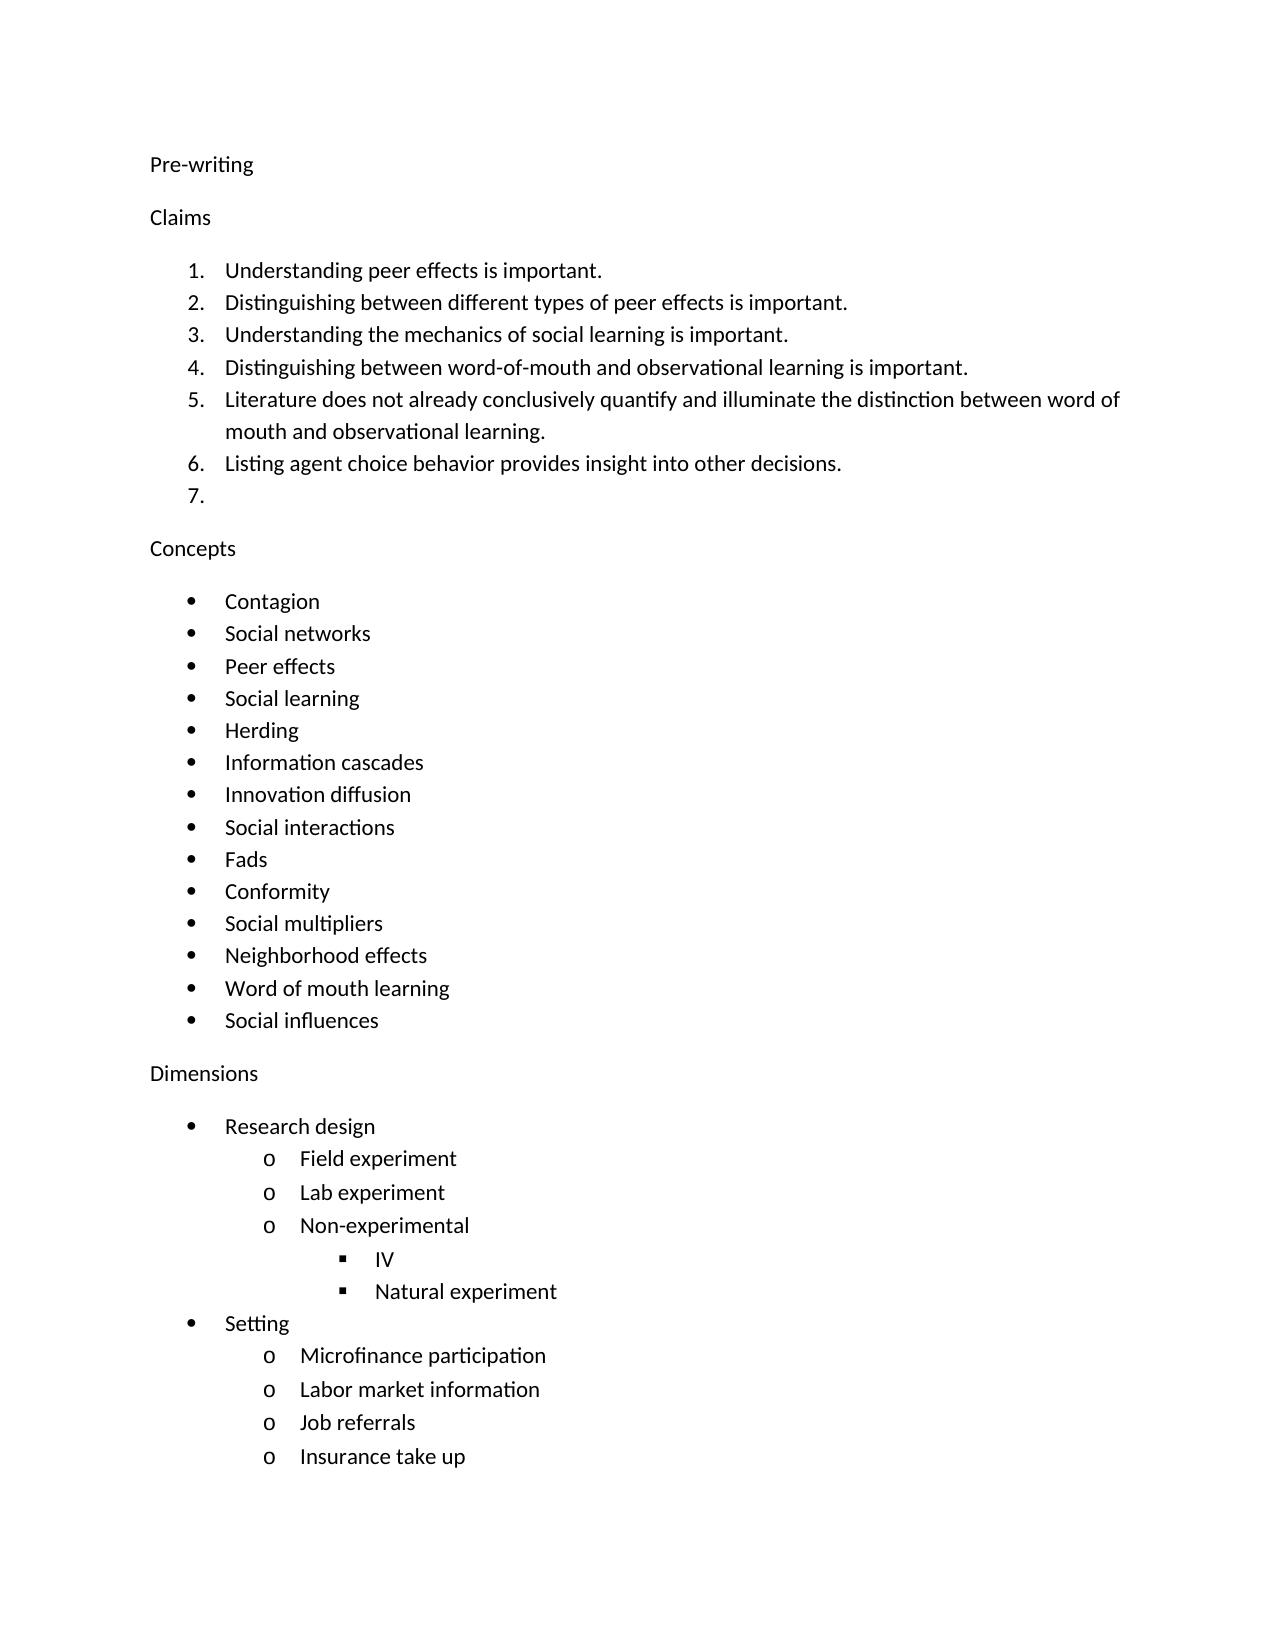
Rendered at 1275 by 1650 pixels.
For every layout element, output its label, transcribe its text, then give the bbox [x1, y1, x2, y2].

list Fads [187, 845, 1125, 873]
list Lab experiment [262, 1178, 1125, 1207]
list Word of mouth learning [187, 974, 1125, 1002]
list Listing agent choice behavior provides insight into other decisions. [187, 449, 1125, 477]
list Setting [187, 1309, 1125, 1337]
list Information cascades [187, 748, 1125, 776]
list Natural experiment [337, 1277, 1125, 1305]
list Conformity [187, 877, 1125, 905]
list Distinguishing between different types of peer effects is important. [187, 288, 1125, 316]
list Social influences [187, 1006, 1125, 1034]
list Job referrals [262, 1408, 1125, 1437]
list Social learning [187, 684, 1125, 712]
list Research design [187, 1112, 1125, 1140]
text Concepts [150, 534, 1125, 562]
text Pre-writing [150, 150, 1125, 178]
list Social networks [187, 619, 1125, 648]
list Non-experimental [262, 1211, 1125, 1240]
list Literature does not already conclusively quantify and illuminate the distinction between word of mouth and observational learning. [187, 385, 1125, 445]
list Herding [187, 716, 1125, 744]
list Insurance take up [262, 1442, 1125, 1471]
list Neighborhood effects [187, 941, 1125, 969]
list Labor market information [262, 1375, 1125, 1404]
list Peer effects [187, 652, 1125, 680]
text Claims [150, 203, 1125, 231]
list IV [337, 1245, 1125, 1273]
list Distinguishing between word-of-mouth and observational learning is important. [187, 353, 1125, 381]
text Dimensions [150, 1059, 1125, 1087]
list Innovation diffusion [187, 781, 1125, 808]
list Contagion [187, 587, 1125, 615]
list Field experiment [262, 1144, 1125, 1173]
list Social multipliers [187, 909, 1125, 937]
list Understanding peer effects is important. [187, 256, 1125, 284]
list Microfinance participation [262, 1341, 1125, 1370]
list Social interactions [187, 813, 1125, 841]
list Understanding the mechanics of social learning is important. [187, 320, 1125, 348]
